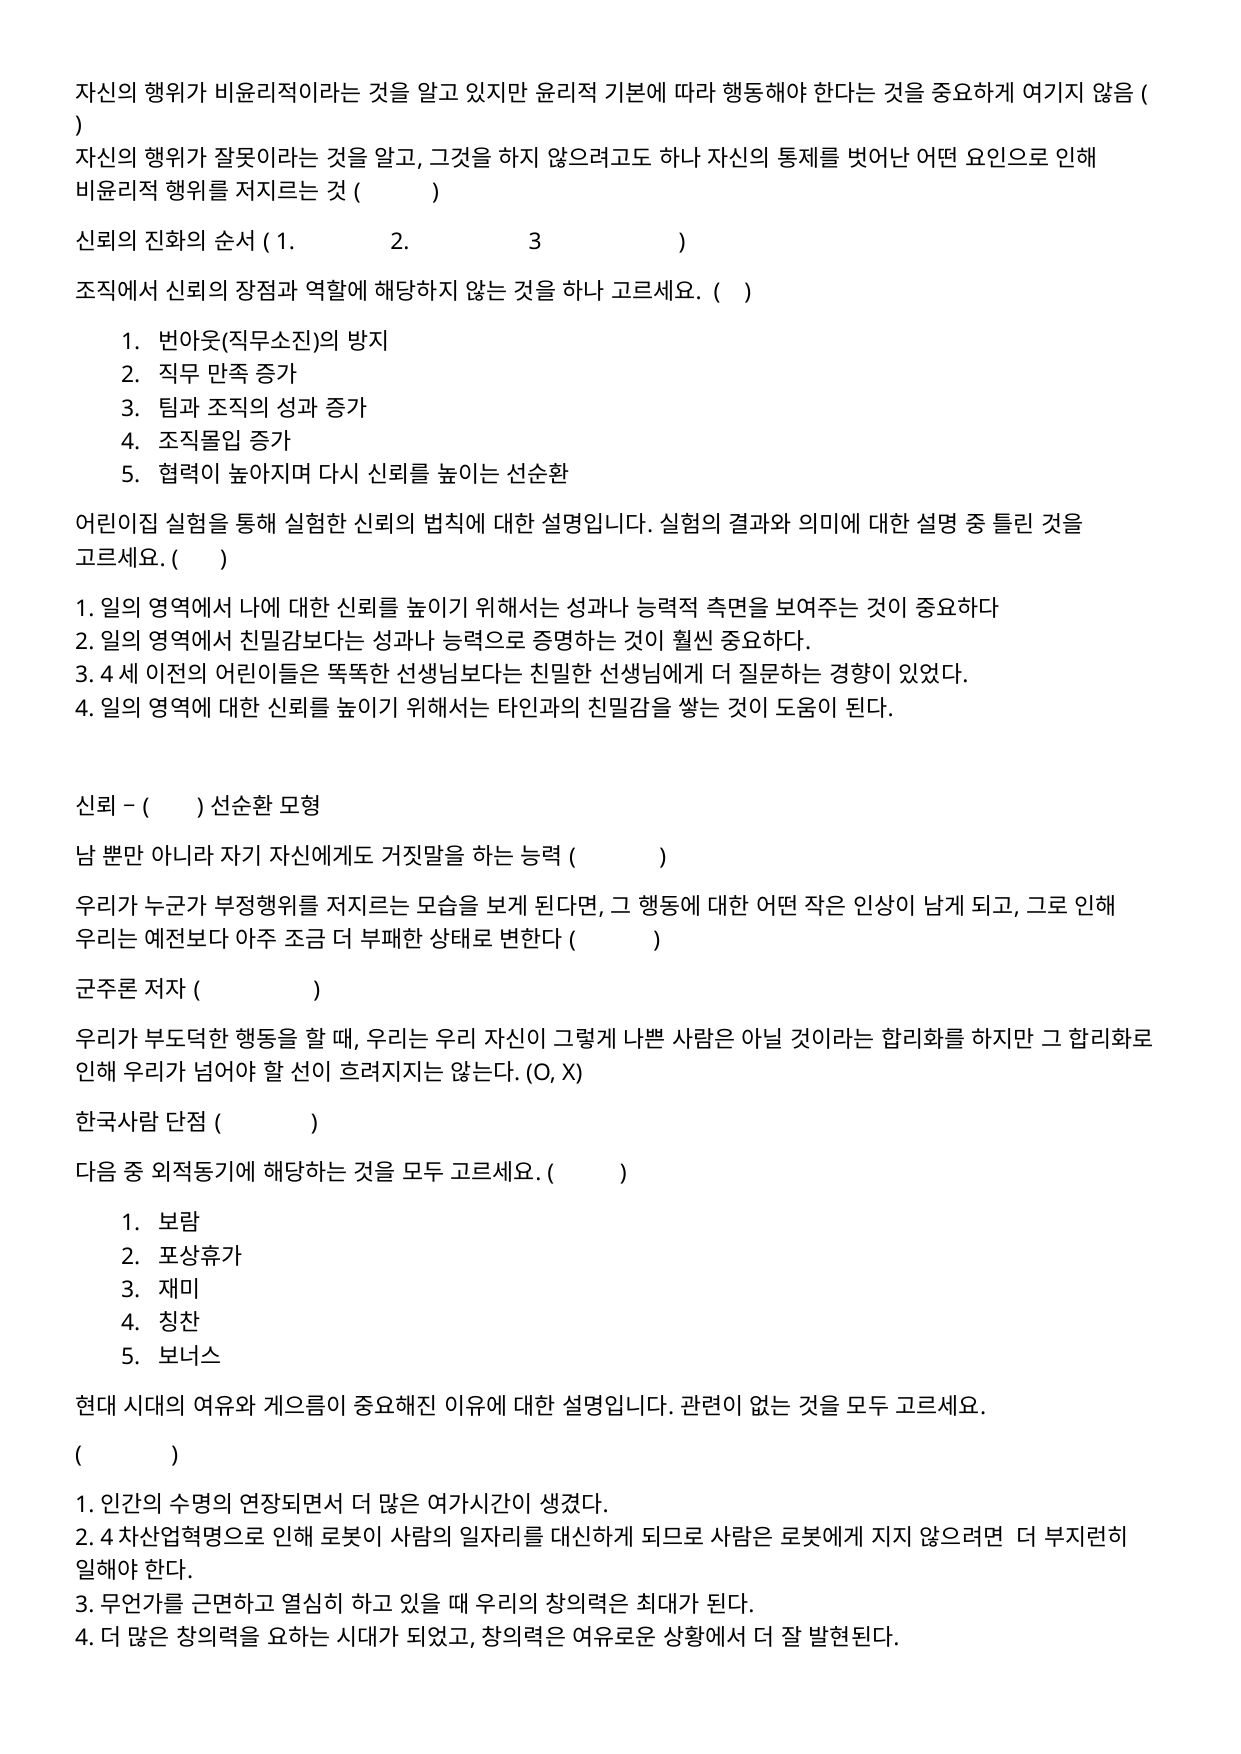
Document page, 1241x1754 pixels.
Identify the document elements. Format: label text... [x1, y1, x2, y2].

text 1. 일의 영역에서 나에 대한 신뢰를 높이기 위해서는 성과나 능력적 측면을 보여주는 것이 중요하다 2. 일의 영역에서 친밀감보다는 성과나 능력으로 증명하는 것이 훨씬 중요하다. 3. 4세 이전의 어린이들은 똑똑한 선생님보다는 친밀한 선생님에게 더 질문하는 경향이 있었다. 4. 일의 영역에 대한 신뢰를 높이기 위해서는 타인과의 친밀감을 쌓는 것이 도움이 된다. [75, 589, 1165, 723]
list 재미 [121, 1271, 1165, 1304]
text 현대 시대의 여유와 게으름이 중요해진 이유에 대한 설명입니다. 관련이 없는 것을 모두 고르세요. [75, 1387, 1165, 1421]
text 신뢰의 진화의 순서 ( 1. 2. 3 ) [75, 223, 1165, 256]
text 남 뿐만 아니라 자기 자신에게도 거짓말을 하는 능력 ( ) [75, 837, 1165, 871]
list 협력이 높아지며 다시 신뢰를 높이는 선순환 [121, 456, 1165, 489]
text 한국사람 단점 ( ) [75, 1104, 1165, 1137]
list 번아웃(직무소진)의 방지 [121, 323, 1165, 356]
text 우리가 누군가 부정행위를 저지르는 모습을 보게 된다면, 그 행동에 대한 어떤 작은 인상이 남게 되고, 그로 인해 우리는 예전보다 아주 조금 더 부패한 상태로 변한다 ( ) [75, 887, 1165, 954]
text ( ) [75, 1437, 1165, 1469]
list 보람 [121, 1204, 1165, 1237]
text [75, 1485, 1165, 1652]
text 군주론 저자 ( ) [75, 971, 1165, 1004]
text 우리가 부도덕한 행동을 할 때, 우리는 우리 자신이 그렇게 나쁜 사람은 아닐 것이라는 합리화를 하지만 그 합리화로 인해 우리가 넘어야 할 선이 흐려지지는 않는다. (O, X) [75, 1021, 1165, 1087]
text 조직에서 신뢰의 장점과 역할에 해당하지 않는 것을 하나 고르세요. ( ) [75, 273, 1165, 306]
list 팀과 조직의 성과 증가 [121, 389, 1165, 423]
list 포상휴가 [121, 1237, 1165, 1271]
text 신뢰 – ( ) 선순환 모형 [75, 787, 1165, 821]
list 칭찬 [121, 1304, 1165, 1337]
list 보너스 [121, 1337, 1165, 1371]
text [75, 75, 1165, 206]
text 다음 중 외적동기에 해당하는 것을 모두 고르세요. ( ) [75, 1154, 1165, 1187]
list 조직몰입 증가 [121, 423, 1165, 456]
list 직무 만족 증가 [121, 356, 1165, 389]
text 어린이집 실험을 통해 실험한 신뢰의 법칙에 대한 설명입니다. 실험의 결과와 의미에 대한 설명 중 틀린 것을 고르세요. ( ) [75, 506, 1165, 573]
